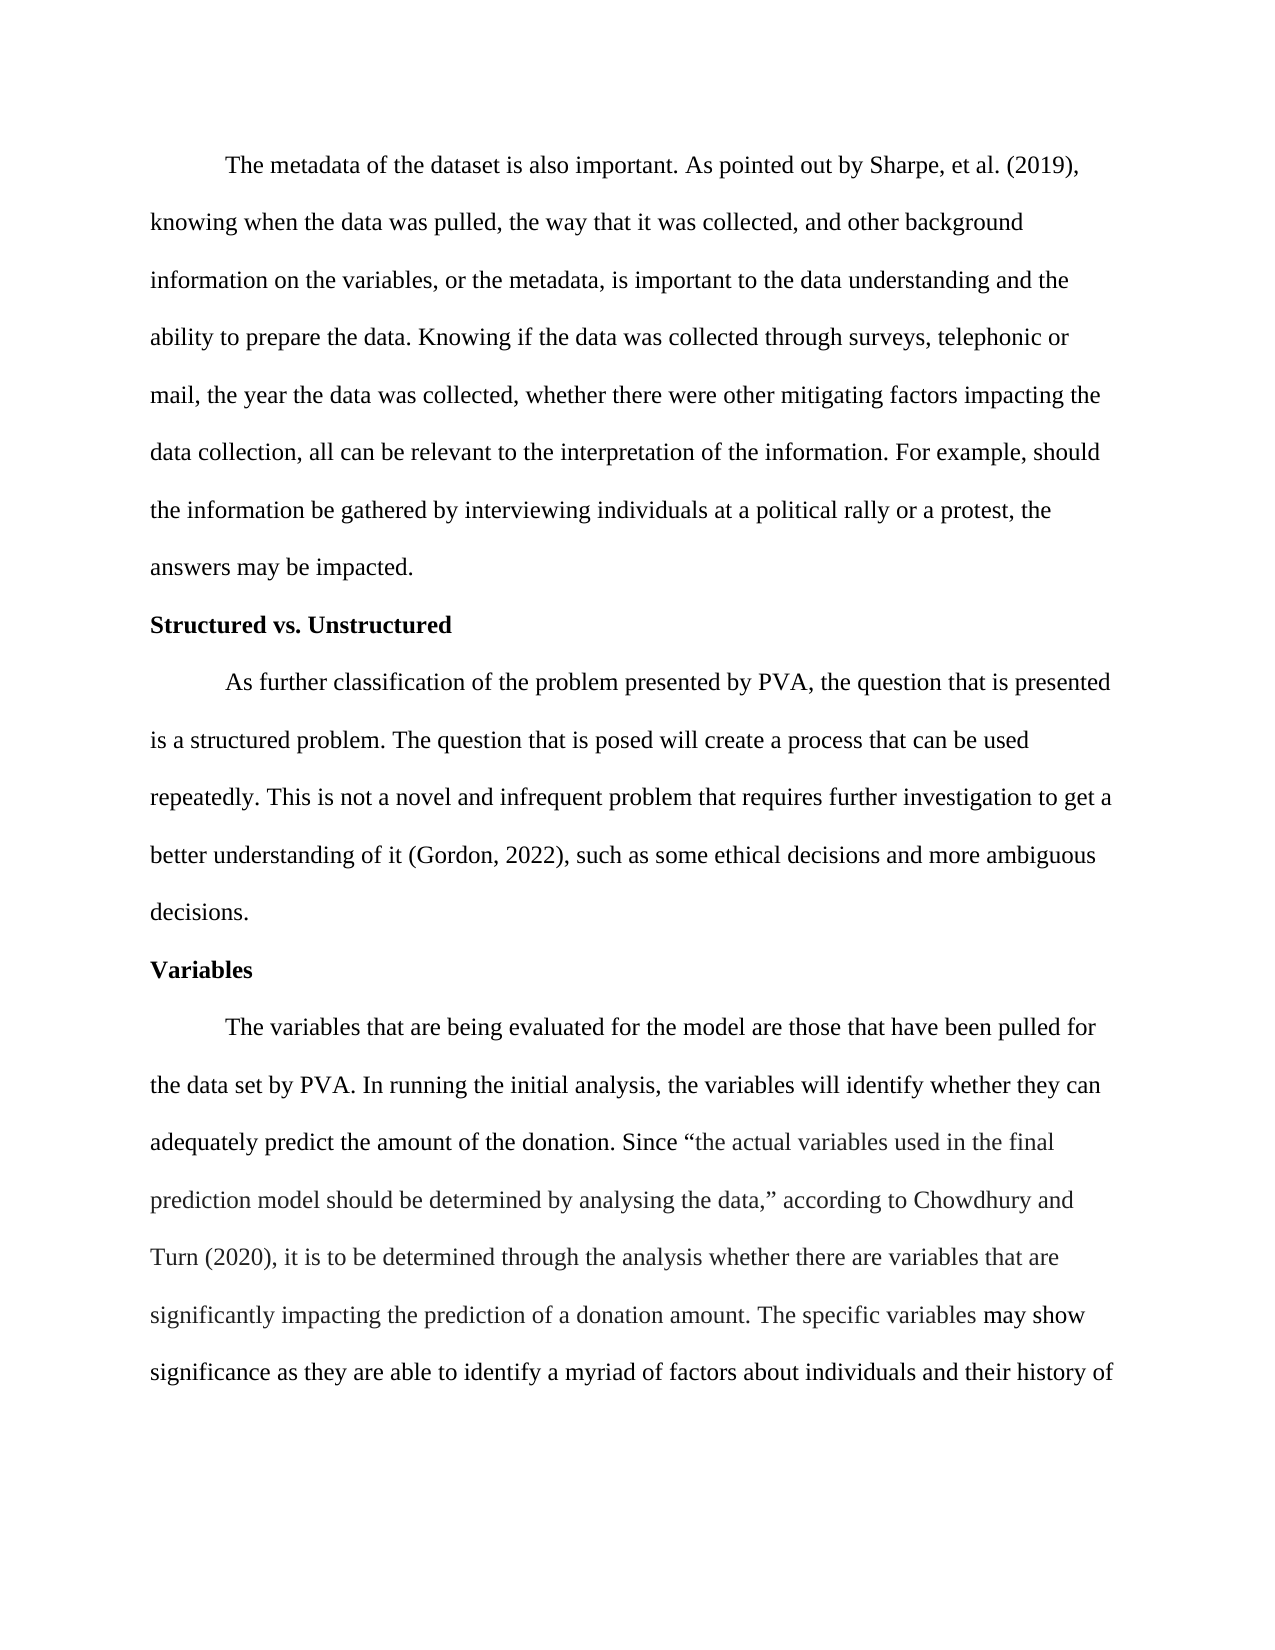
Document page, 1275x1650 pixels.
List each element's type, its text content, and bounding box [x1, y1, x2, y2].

text Variables [150, 955, 1125, 984]
text Structured vs. Unstructured [150, 610, 1125, 639]
text As further classification of the problem presented by PVA, the question that is presented is a structured problem. The question that is posed will create a process that can be used repeatedly. This is not a novel and infrequent problem that requires further investigation to get a better understanding of it (Gordon, 2022), such as some ethical decisions and more ambiguous decisions. [150, 667, 1125, 926]
text The metadata of the dataset is also important. As pointed out by Sharpe, et al. (2019), knowing when the data was pulled, the way that it was collected, and other background information on the variables, or the metadata, is important to the data understanding and the ability to prepare the data. Knowing if the data was collected through surveys, telephonic or mail, the year the data was collected, whether there were other mitigating factors impacting the data collection, all can be relevant to the interpretation of the information. For example, should the information be gathered by interviewing individuals at a political rally or a protest, the answers may be impacted. [150, 150, 1125, 581]
